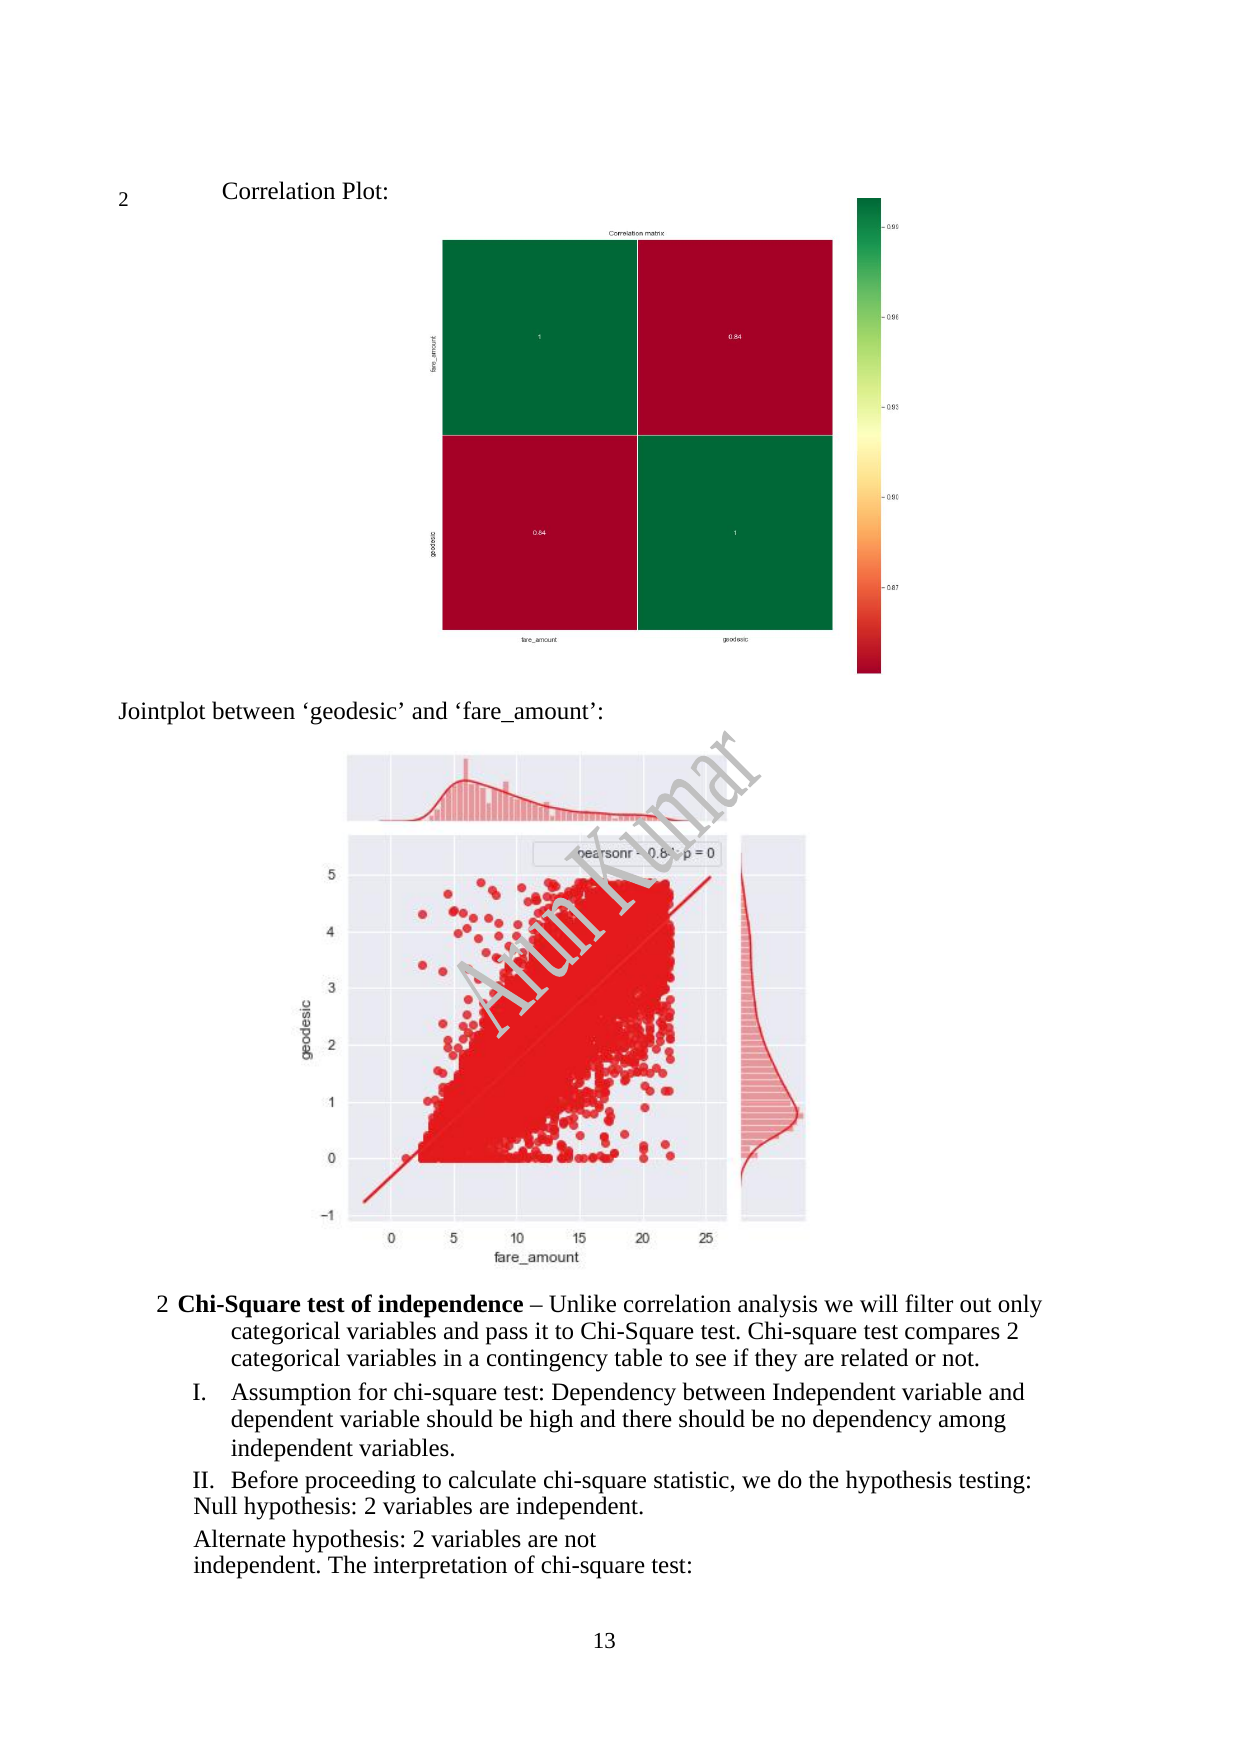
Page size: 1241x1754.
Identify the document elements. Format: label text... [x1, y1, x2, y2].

text independent variables. [231, 1433, 1090, 1461]
list Assumption for chi-square test: Dependency between Independent variable and dependent variable should be high and there should be no dependency among [192, 1378, 1036, 1432]
text Alternate hypothesis: 2 variables are not independent. The interpretation of chi-square test: [193, 1527, 694, 1579]
text Correlation Plot: [222, 179, 1090, 205]
list Before proceeding to calculate chi-square statistic, we do the hypothesis testing: Null hypothesis: 2 variables are independent. [192, 1468, 1042, 1520]
list Jointplot between ‘geodesic’ and ‘fare_amount’: [118, 696, 1090, 724]
picture [281, 731, 830, 1280]
picture [428, 205, 899, 675]
list Chi-Square test of independence – Unlike correlation analysis we will filter out only categorical variables and pass it to Chi-Square test. Chi-square test compares 2 categorical variables in a contingency table to see if they are related or not. [156, 1292, 1078, 1372]
